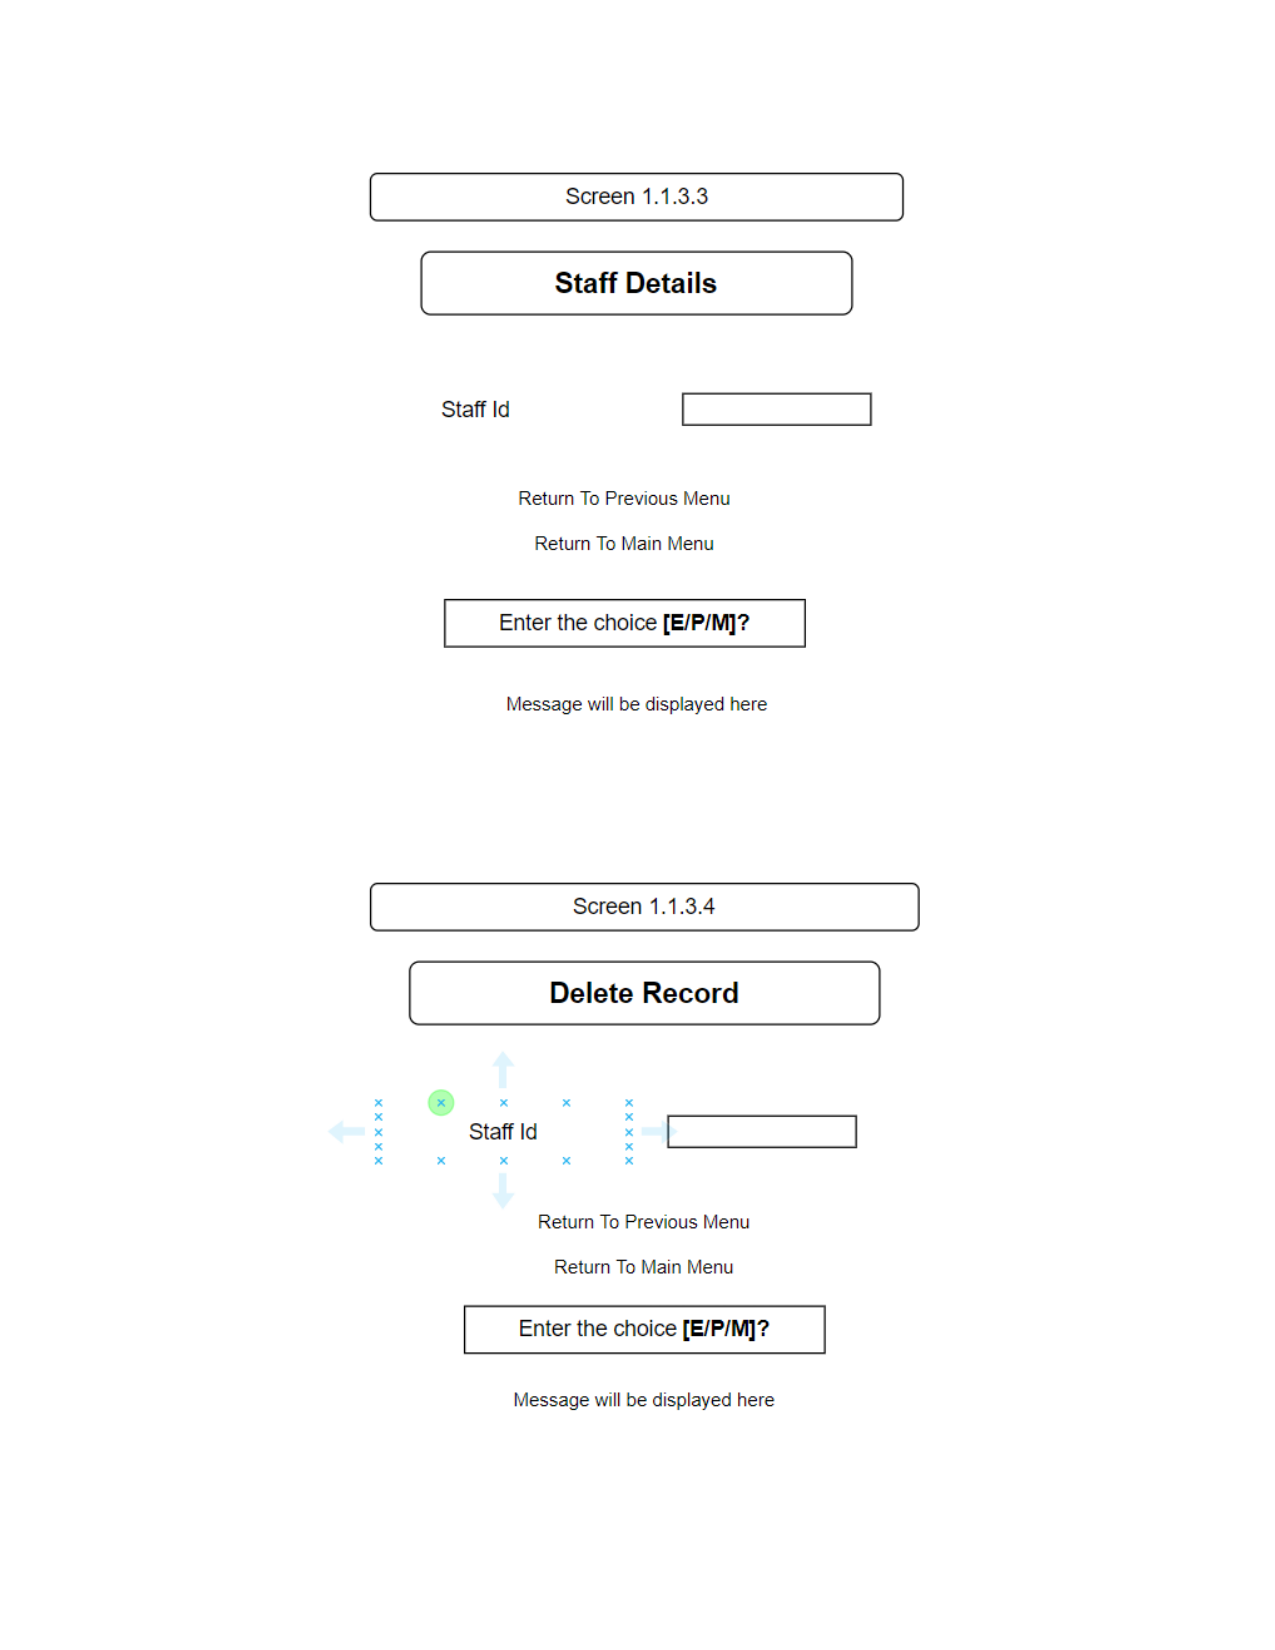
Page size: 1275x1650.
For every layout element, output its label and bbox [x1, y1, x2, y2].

picture [236, 834, 1039, 1464]
picture [246, 150, 1029, 757]
